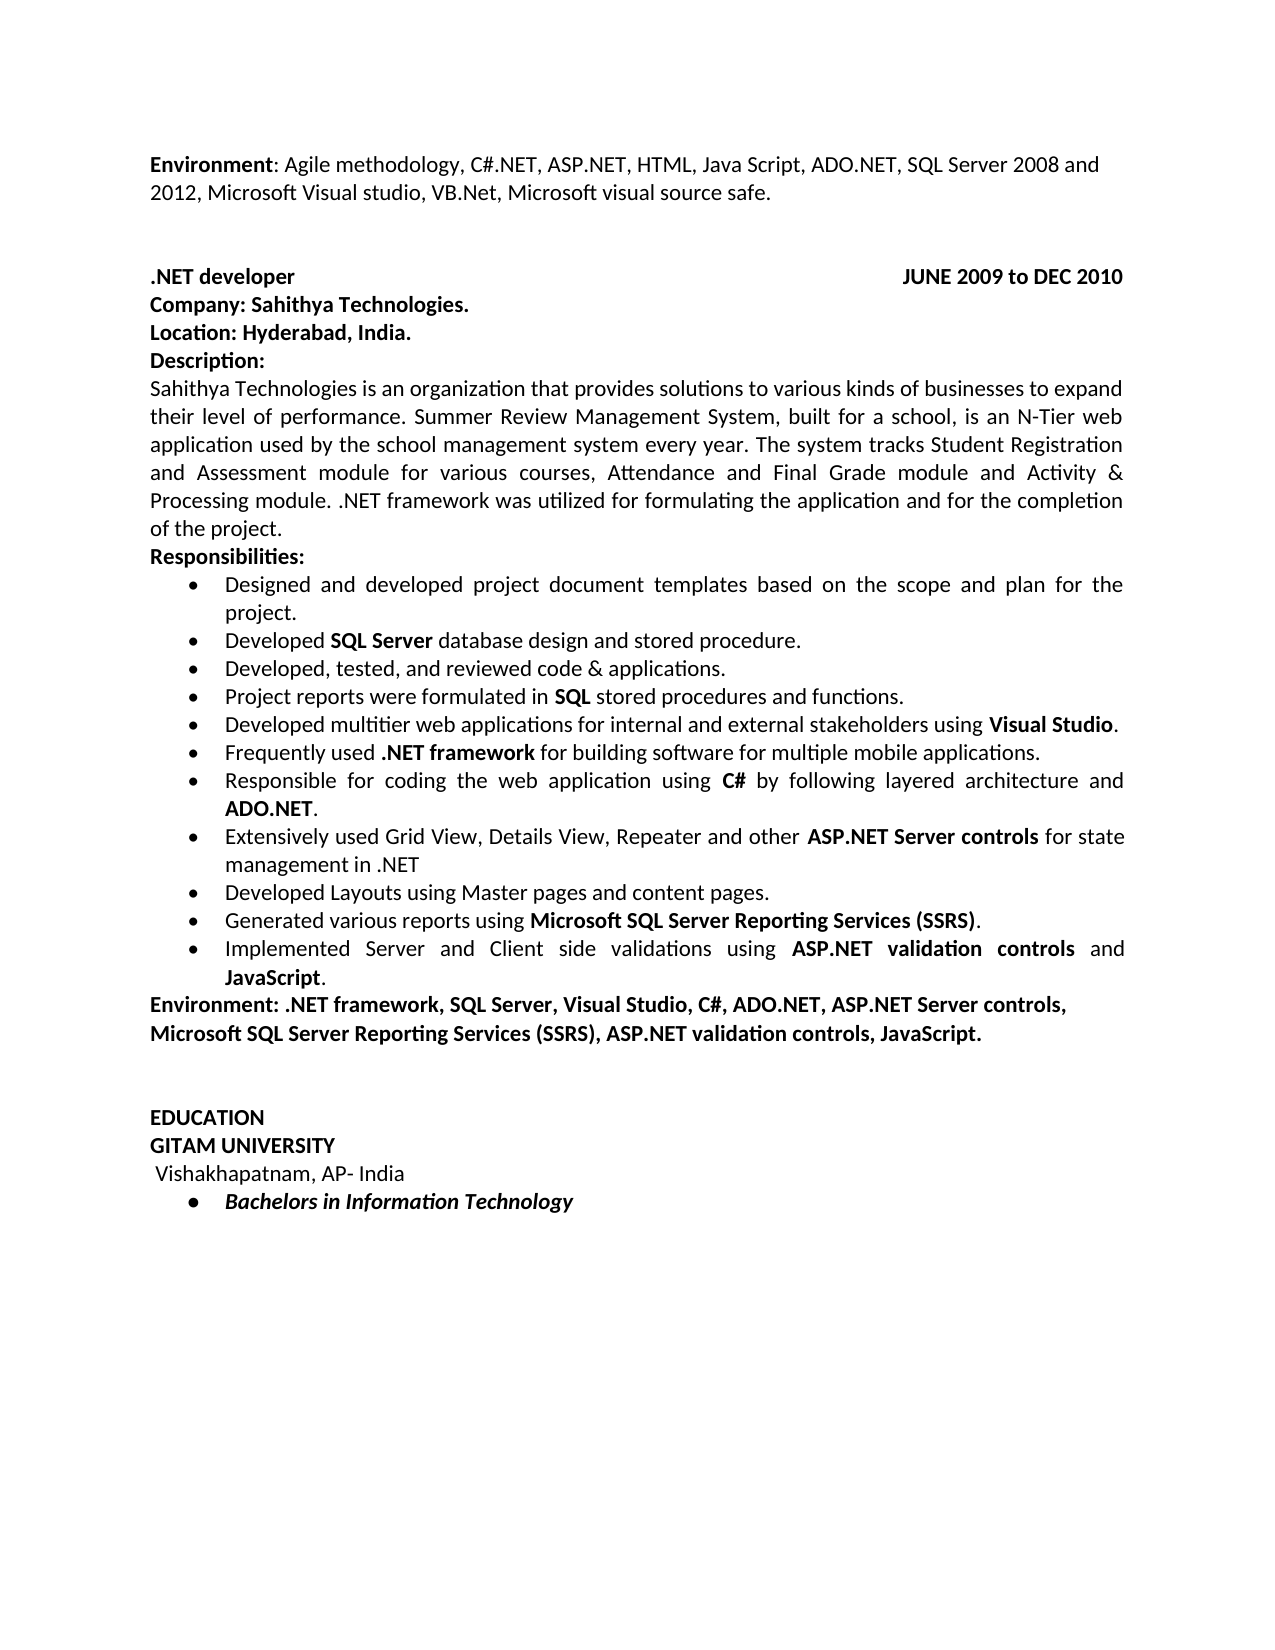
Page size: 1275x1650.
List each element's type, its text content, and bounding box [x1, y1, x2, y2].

list Developed multitier web applications for internal and external stakeholders using Visual Studio. [187, 710, 1125, 738]
list Responsible for coding the web application using C# by following layered architecture and ADO.NET. [187, 766, 1125, 822]
list Bachelors in Information Technology [187, 1187, 1125, 1215]
list Generated various reports using Microsoft SQL Server Reporting Services (SSRS). [187, 907, 1125, 934]
text Description: [150, 346, 1125, 374]
text Responsibilities: [150, 542, 1125, 570]
text GITAM UNIVERSITY Vishakhapatnam, AP- India [150, 1131, 1125, 1187]
list Developed Layouts using Master pages and content pages. [187, 878, 1125, 907]
list Frequently used .NET framework for building software for multiple mobile applications. [187, 738, 1125, 766]
text Sahithya Technologies is an organization that provides solutions to various kinds of businesses to expand their level of performance. Summer Review Management System, built for a school, is an N-Tier web application used by the school management system every year. The system tracks Student Registration and Assessment module for various courses, Attendance and Final Grade module and Activity & Processing module. .NET framework was utilized for formulating the application and for the completion of the project. [150, 374, 1125, 542]
list Developed, tested, and reviewed code & applications. [187, 654, 1125, 682]
text .NET developer JUNE 2009 to DEC 2010 [150, 262, 1125, 290]
text Environment: .NET framework, SQL Server, Visual Studio, C#, ADO.NET, ASP.NET Server controls, Microsoft SQL Server Reporting Services (SSRS), ASP.NET validation controls, JavaScript. [150, 991, 1125, 1047]
text Environment: Agile methodology, C#.NET, ASP.NET, HTML, Java Script, ADO.NET, SQL Server 2008 and 2012, Microsoft Visual studio, VB.Net, Microsoft visual source safe. [150, 150, 1125, 206]
list Project reports were formulated in SQL stored procedures and functions. [187, 682, 1125, 710]
text Company: Sahithya Technologies. [150, 290, 1125, 318]
list Extensively used Grid View, Details View, Repeater and other ASP.NET Server controls for state management in .NET [187, 822, 1125, 878]
text EDUCATION [150, 1103, 1125, 1131]
text Location: Hyderabad, India. [150, 318, 1125, 346]
list Implemented Server and Client side validations using ASP.NET validation controls and JavaScript. [187, 934, 1125, 991]
list Designed and developed project document templates based on the scope and plan for the project. [187, 570, 1125, 626]
list Developed SQL Server database design and stored procedure. [187, 626, 1125, 654]
